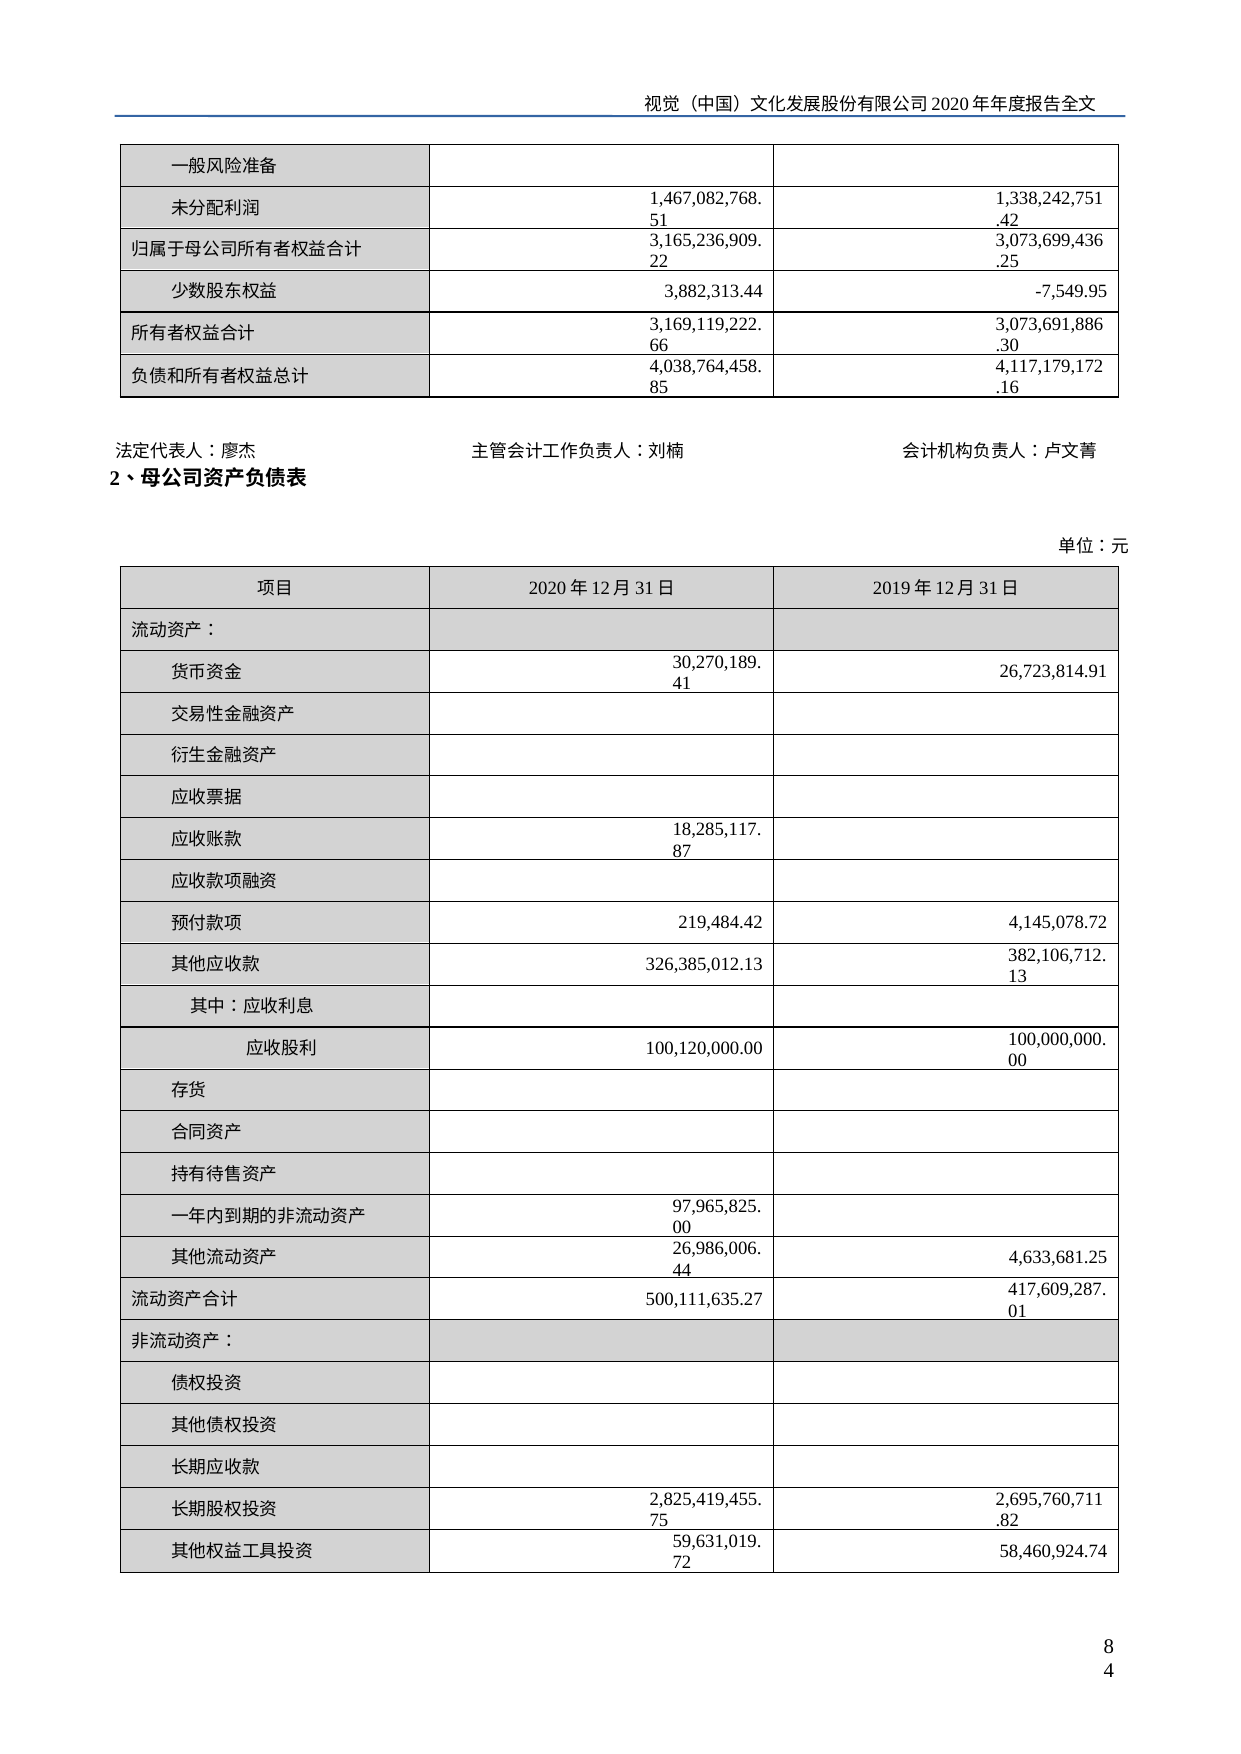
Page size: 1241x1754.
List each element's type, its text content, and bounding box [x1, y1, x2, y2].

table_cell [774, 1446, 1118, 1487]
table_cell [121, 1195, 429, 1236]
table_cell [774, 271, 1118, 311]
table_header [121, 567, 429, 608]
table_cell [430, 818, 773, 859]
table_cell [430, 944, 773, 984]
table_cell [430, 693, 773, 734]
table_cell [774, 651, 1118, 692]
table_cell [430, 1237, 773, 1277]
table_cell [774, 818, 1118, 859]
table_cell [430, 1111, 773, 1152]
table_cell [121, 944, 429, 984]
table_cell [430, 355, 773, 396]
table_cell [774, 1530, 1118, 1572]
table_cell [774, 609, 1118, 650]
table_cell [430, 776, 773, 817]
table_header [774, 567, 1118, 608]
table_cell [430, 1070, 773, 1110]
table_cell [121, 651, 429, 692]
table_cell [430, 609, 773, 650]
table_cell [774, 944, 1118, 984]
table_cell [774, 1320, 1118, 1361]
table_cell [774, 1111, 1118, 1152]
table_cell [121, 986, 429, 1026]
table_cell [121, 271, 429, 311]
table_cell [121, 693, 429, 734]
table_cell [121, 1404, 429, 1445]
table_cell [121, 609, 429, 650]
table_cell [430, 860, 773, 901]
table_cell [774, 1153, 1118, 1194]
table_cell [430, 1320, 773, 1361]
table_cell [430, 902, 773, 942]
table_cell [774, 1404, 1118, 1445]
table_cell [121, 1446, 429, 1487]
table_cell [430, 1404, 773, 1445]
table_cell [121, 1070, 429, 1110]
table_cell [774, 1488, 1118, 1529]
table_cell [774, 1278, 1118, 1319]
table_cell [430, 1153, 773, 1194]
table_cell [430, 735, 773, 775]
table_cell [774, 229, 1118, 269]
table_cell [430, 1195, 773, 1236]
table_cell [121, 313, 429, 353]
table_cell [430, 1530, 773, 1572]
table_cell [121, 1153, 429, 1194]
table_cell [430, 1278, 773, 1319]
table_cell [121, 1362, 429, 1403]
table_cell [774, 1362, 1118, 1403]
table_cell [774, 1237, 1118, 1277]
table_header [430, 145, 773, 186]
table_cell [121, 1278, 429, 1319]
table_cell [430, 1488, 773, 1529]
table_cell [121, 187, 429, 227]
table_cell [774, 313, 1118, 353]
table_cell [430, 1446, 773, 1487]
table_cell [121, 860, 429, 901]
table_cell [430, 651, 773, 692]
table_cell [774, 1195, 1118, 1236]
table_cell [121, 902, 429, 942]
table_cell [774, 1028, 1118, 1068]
text 单位：元 [109, 533, 1129, 557]
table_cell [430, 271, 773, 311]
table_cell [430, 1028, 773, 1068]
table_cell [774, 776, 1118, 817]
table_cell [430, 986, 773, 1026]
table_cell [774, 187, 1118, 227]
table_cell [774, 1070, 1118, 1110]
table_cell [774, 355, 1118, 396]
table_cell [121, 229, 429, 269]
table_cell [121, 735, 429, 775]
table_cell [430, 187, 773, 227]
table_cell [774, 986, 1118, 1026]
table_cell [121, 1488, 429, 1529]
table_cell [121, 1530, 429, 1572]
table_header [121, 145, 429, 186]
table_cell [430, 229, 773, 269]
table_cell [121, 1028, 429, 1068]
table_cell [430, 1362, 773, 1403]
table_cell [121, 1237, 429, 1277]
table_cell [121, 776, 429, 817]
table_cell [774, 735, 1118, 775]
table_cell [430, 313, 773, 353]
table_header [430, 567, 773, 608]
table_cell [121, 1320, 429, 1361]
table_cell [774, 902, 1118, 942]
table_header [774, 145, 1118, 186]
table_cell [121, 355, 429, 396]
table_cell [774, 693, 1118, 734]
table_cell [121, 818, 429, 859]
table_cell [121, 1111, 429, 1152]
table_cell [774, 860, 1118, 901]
text 2、母公司资产负债表 [109, 397, 1129, 492]
